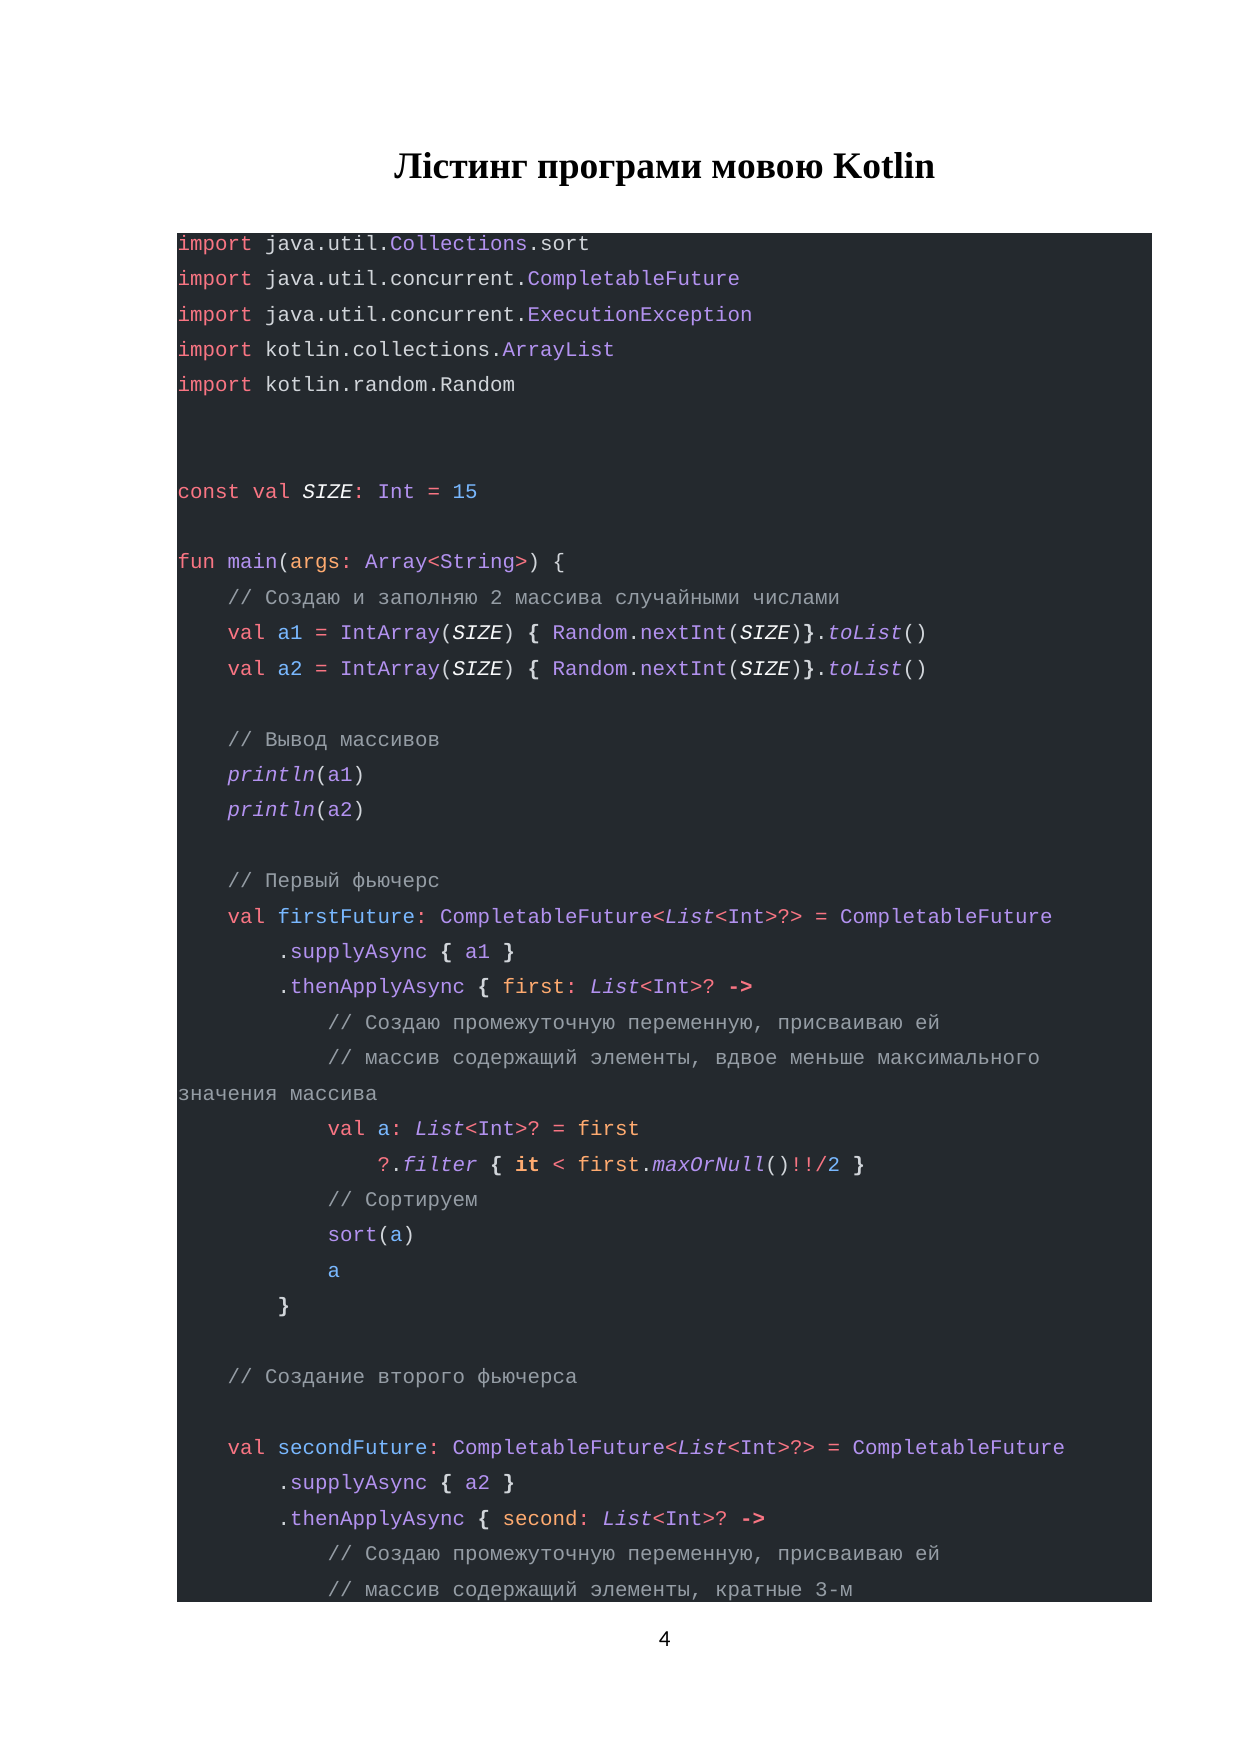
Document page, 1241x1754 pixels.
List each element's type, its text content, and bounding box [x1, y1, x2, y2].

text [177, 233, 1152, 1602]
text Лістинг програми мовою Kotlin [177, 143, 1152, 186]
